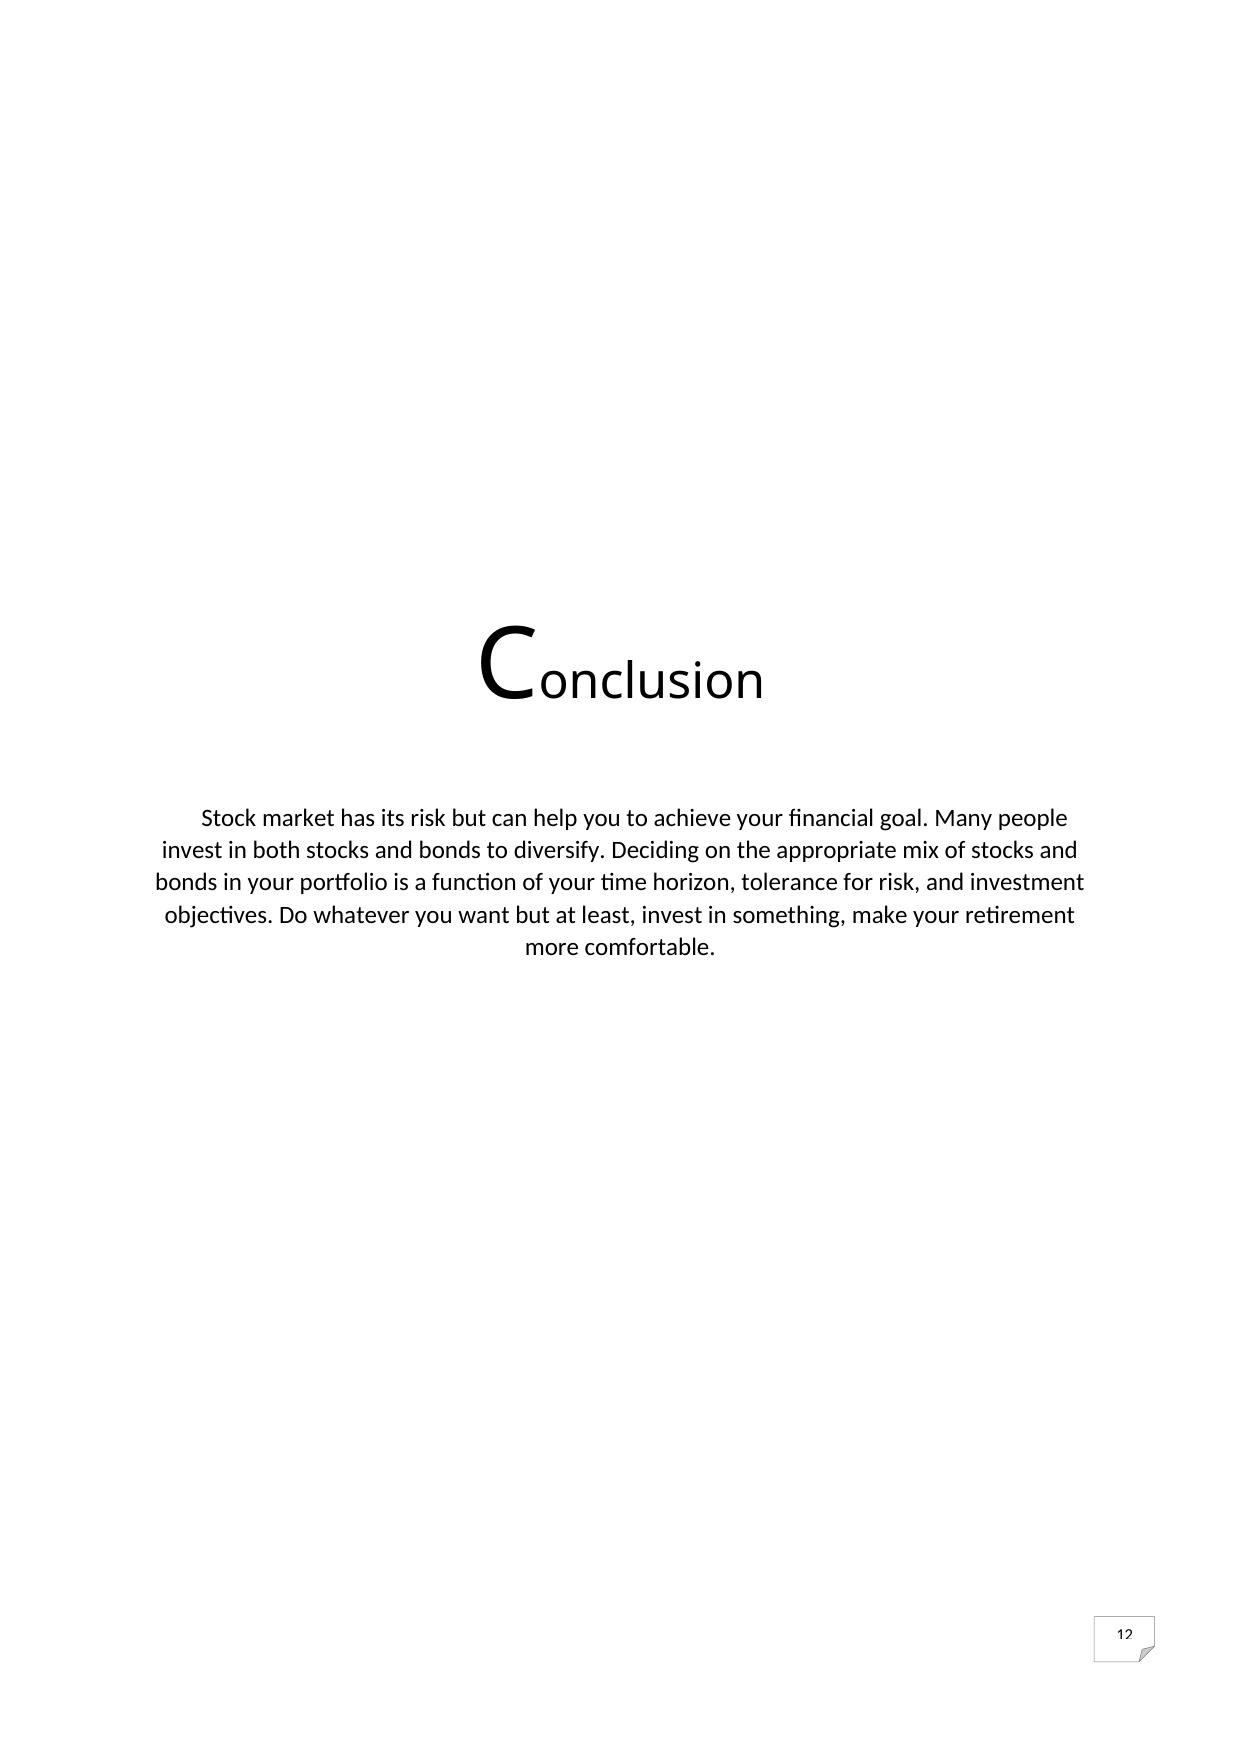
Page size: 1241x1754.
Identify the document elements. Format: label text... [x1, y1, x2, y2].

text Stock market has its risk but can help you to achieve your financial goal. Many people invest in both stocks and bonds to diversify. Deciding on the appropriate mix of stocks and bonds in your portfolio is a function of your time horizon, tolerance for risk, and investment objectives. Do whatever you want but at least, invest in something, make your retirement more comfortable. [148, 802, 1093, 962]
text Conclusion [148, 592, 1093, 728]
